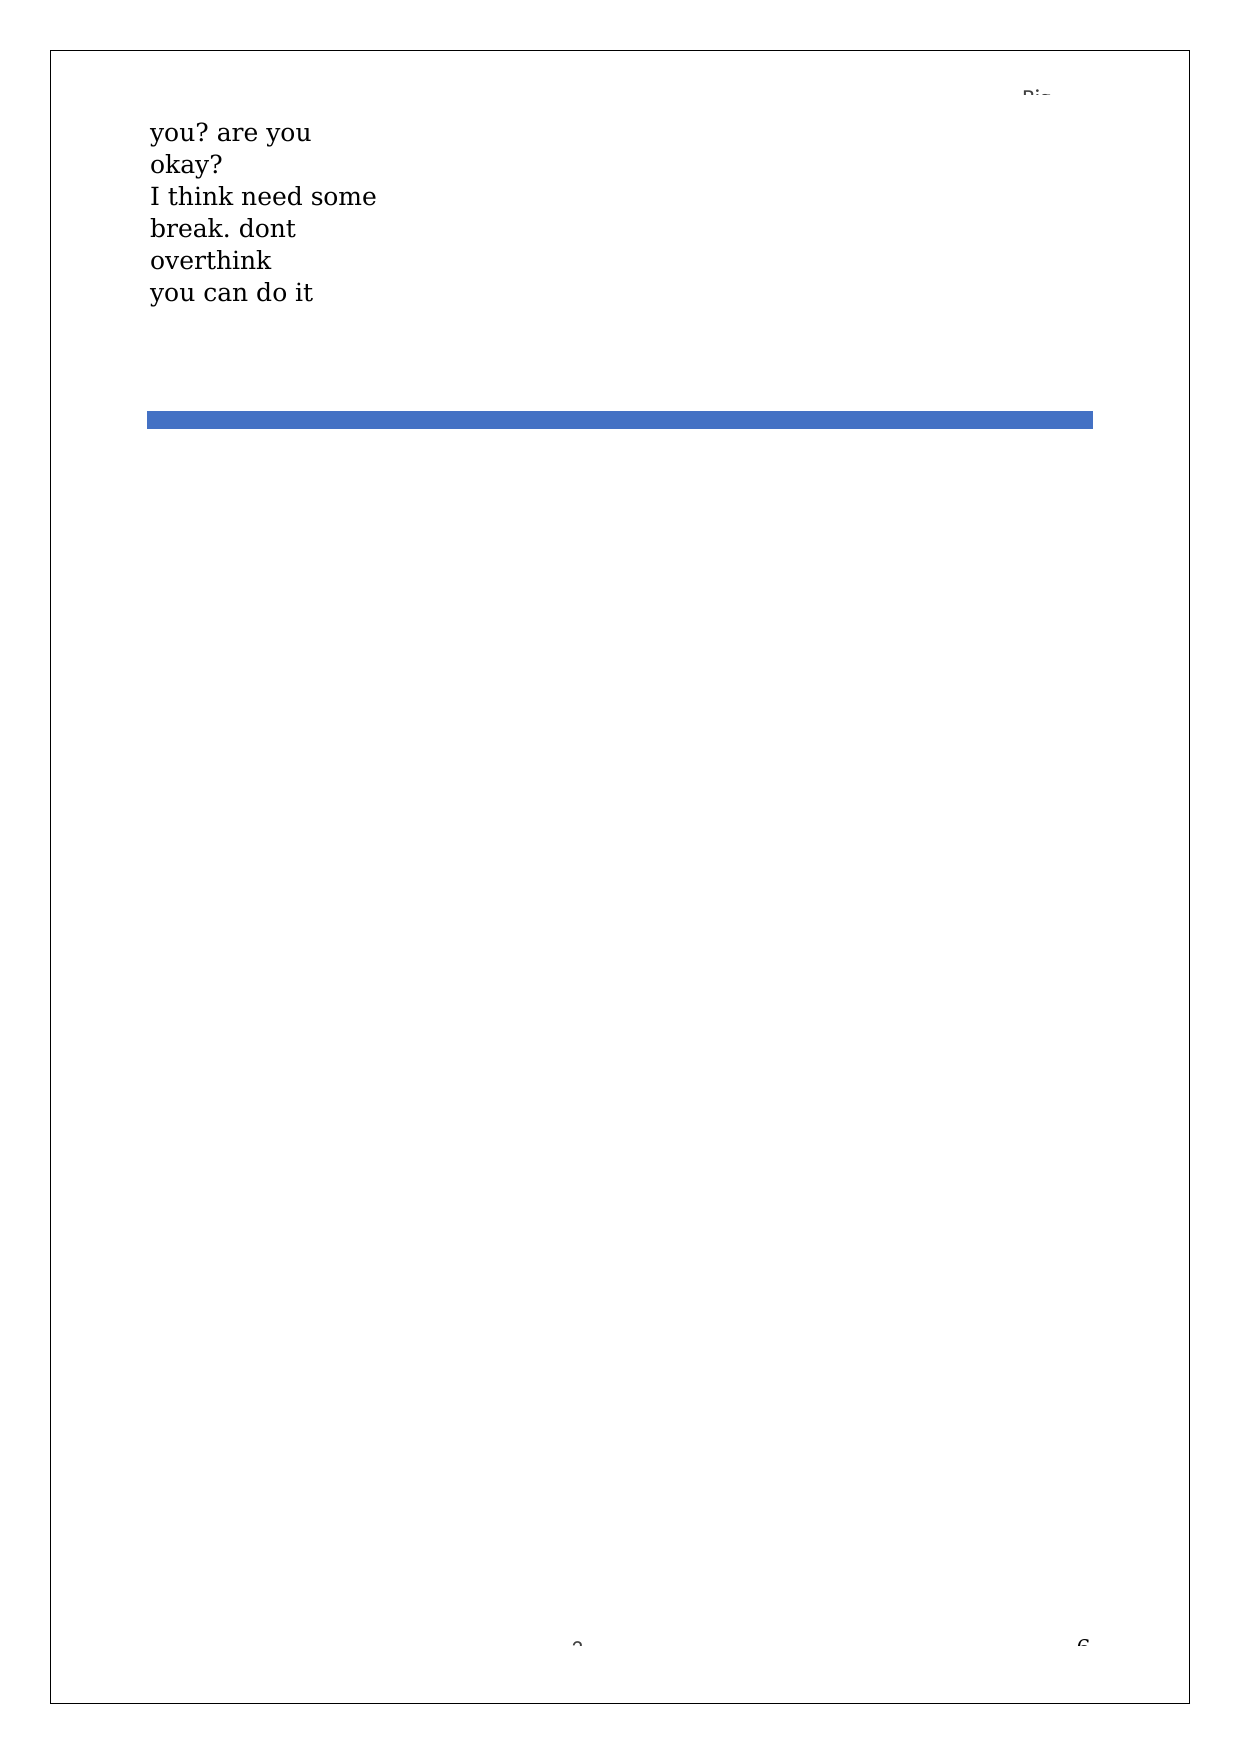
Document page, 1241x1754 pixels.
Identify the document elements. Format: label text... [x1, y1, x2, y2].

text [150, 117, 366, 178]
text you can do it [150, 277, 1182, 307]
text I think need some break. dont overthink [150, 181, 414, 274]
